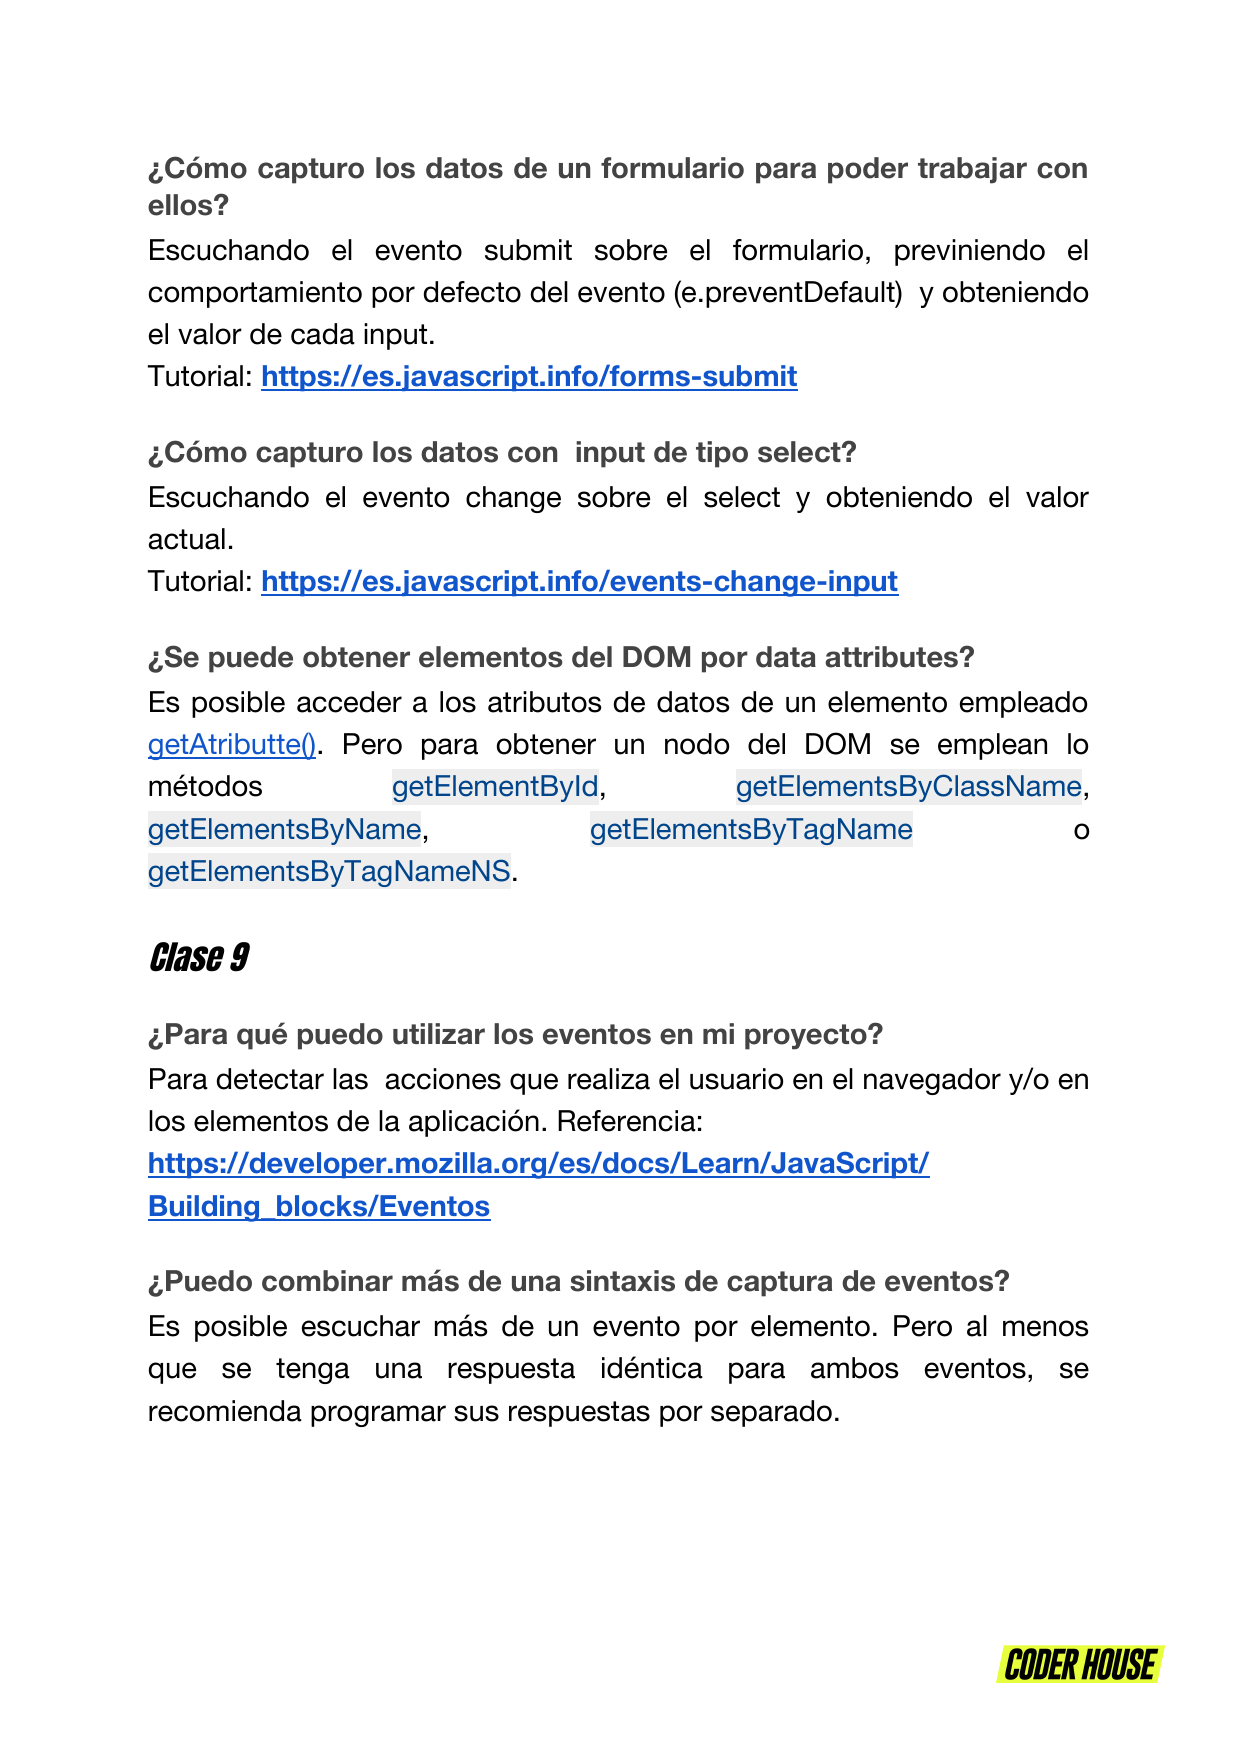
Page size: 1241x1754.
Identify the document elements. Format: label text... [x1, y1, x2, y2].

subtitle ¿Puedo combinar más de una sintaxis de captura de eventos? [148, 1263, 1090, 1300]
subtitle ¿Cómo capturo los datos con input de tipo select? [148, 434, 1090, 471]
subtitle ¿Para qué puedo utilizar los eventos en mi proyecto? [148, 1016, 1090, 1053]
subtitle ¿Se puede obtener elementos del DOM por data attributes? [148, 639, 1090, 676]
text Escuchando el evento submit sobre el formulario, previniendo el comportamiento por defecto del evento (e.preventDefault) y obteniendo el valor de cada input. [148, 232, 1090, 353]
picture [992, 1640, 1169, 1689]
text Escuchando el evento change sobre el select y obteniendo el valor actual. [148, 479, 1090, 558]
text Tutorial: https://es.javascript.info/events-change-input [148, 563, 1090, 600]
text https://developer.mozilla.org/es/docs/Learn/JavaScript/Building_blocks/Eventos [148, 1146, 1090, 1224]
text Es posible escuchar más de un evento por elemento. Pero al menos que se tenga una respuesta idéntica para ambos eventos, se recomienda programar sus respuestas por separado. [148, 1308, 1090, 1429]
text Tutorial: https://es.javascript.info/forms-submit [148, 358, 1090, 395]
text Es posible acceder a los atributos de datos de un elemento empleado getAtributte(). Pero para obtener un nodo del DOM se emplean lo métodos getElementById, getElementsByClassName, getElementsByName, getElementsByTagName o getElementsByTagNameNS. [148, 684, 1090, 889]
subtitle Clase 9 [148, 932, 1090, 983]
text Para detectar las acciones que realiza el usuario en el navegador y/o en los elementos de la aplicación. Referencia: [148, 1061, 1090, 1140]
subtitle ¿Cómo capturo los datos de un formulario para poder trabajar con ellos? [148, 150, 1090, 223]
